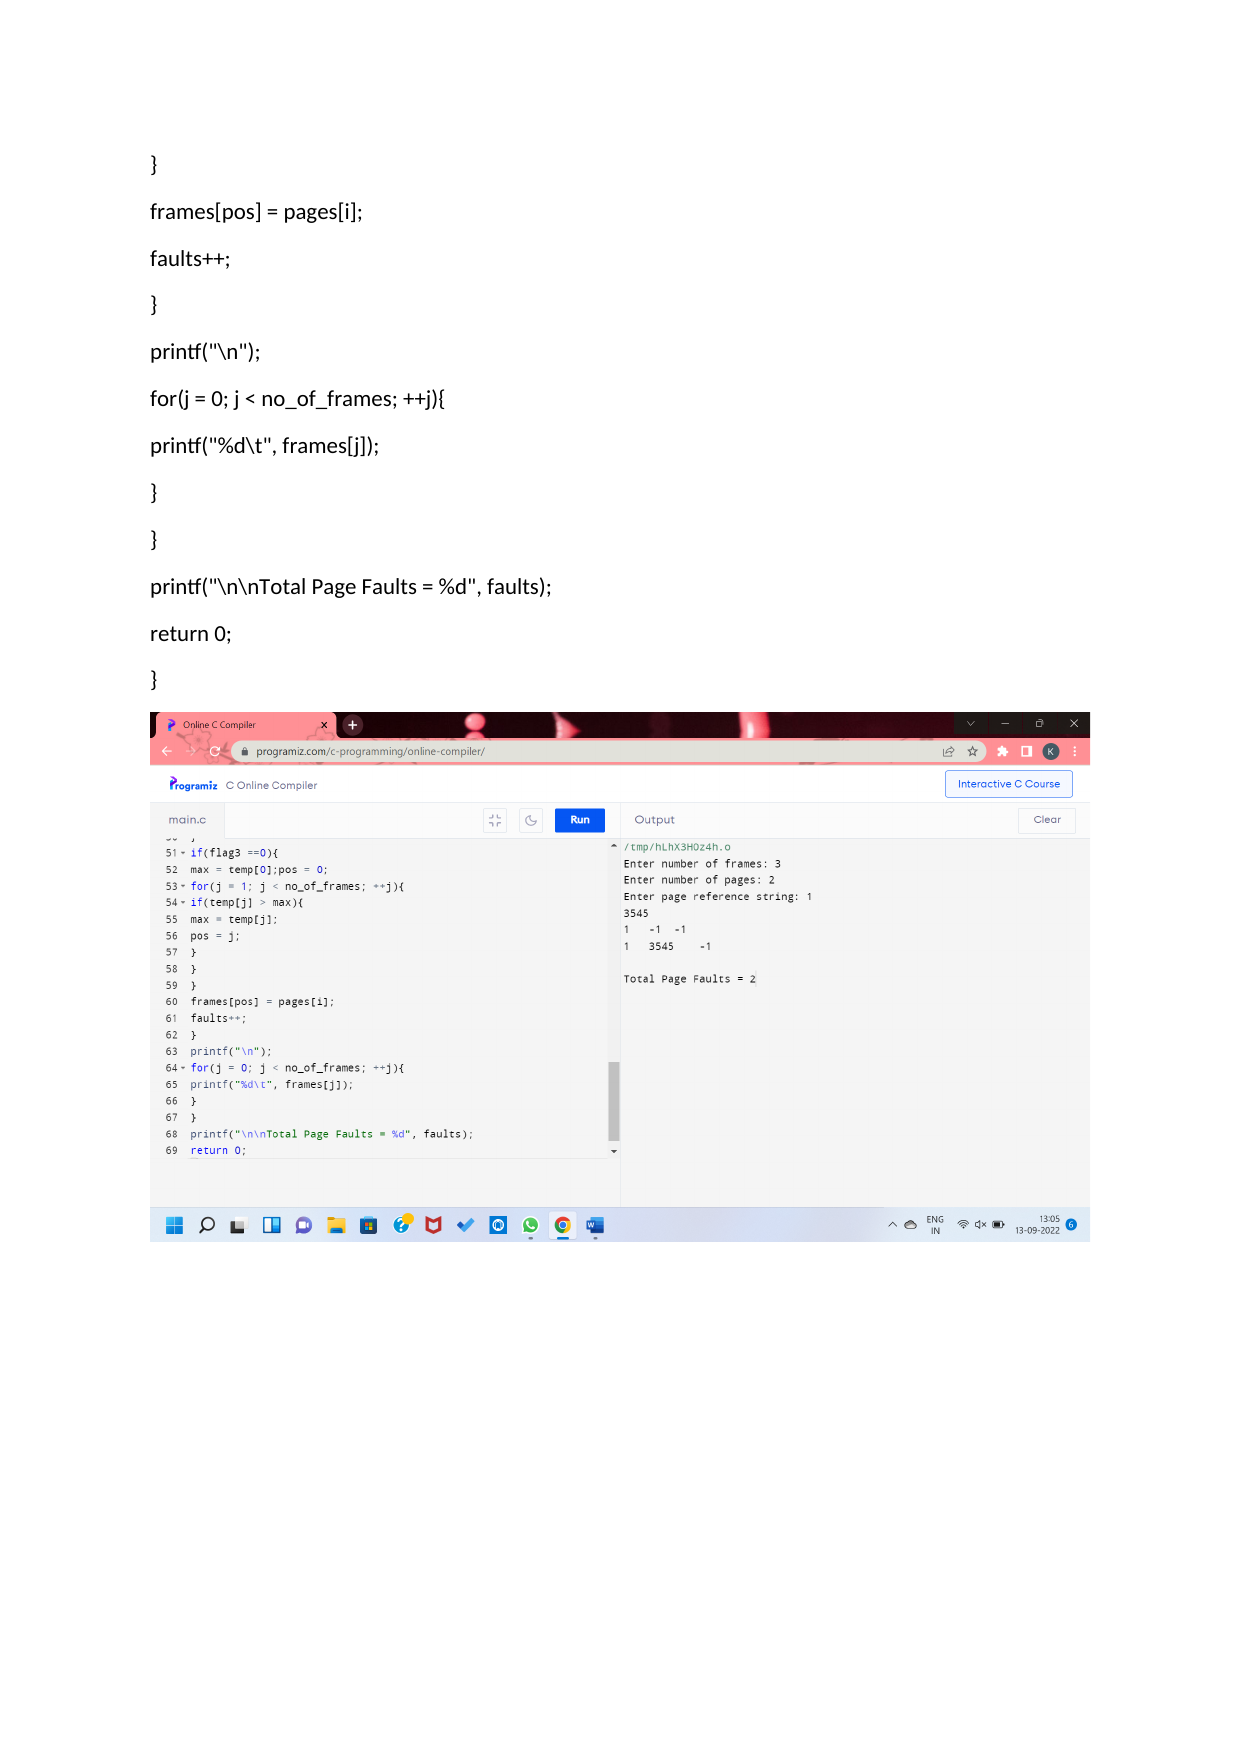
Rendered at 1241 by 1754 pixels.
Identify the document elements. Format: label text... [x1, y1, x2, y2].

text } [150, 291, 1090, 319]
text printf("\n\nTotal Page Faults = %d", faults); [150, 572, 1090, 600]
text } [150, 525, 1090, 553]
text } [150, 666, 1090, 694]
text } [150, 478, 1090, 506]
text printf("\n"); [150, 337, 1090, 366]
text for(j = 0; j < no_of_frames; ++j){ [150, 384, 1090, 412]
text frames[pos] = pages[i]; [150, 197, 1090, 225]
text return 0; [150, 619, 1090, 647]
text printf("%d\t", frames[j]); [150, 431, 1090, 459]
text faults++; [150, 244, 1090, 272]
picture [150, 712, 1091, 1242]
text } [150, 150, 1090, 178]
